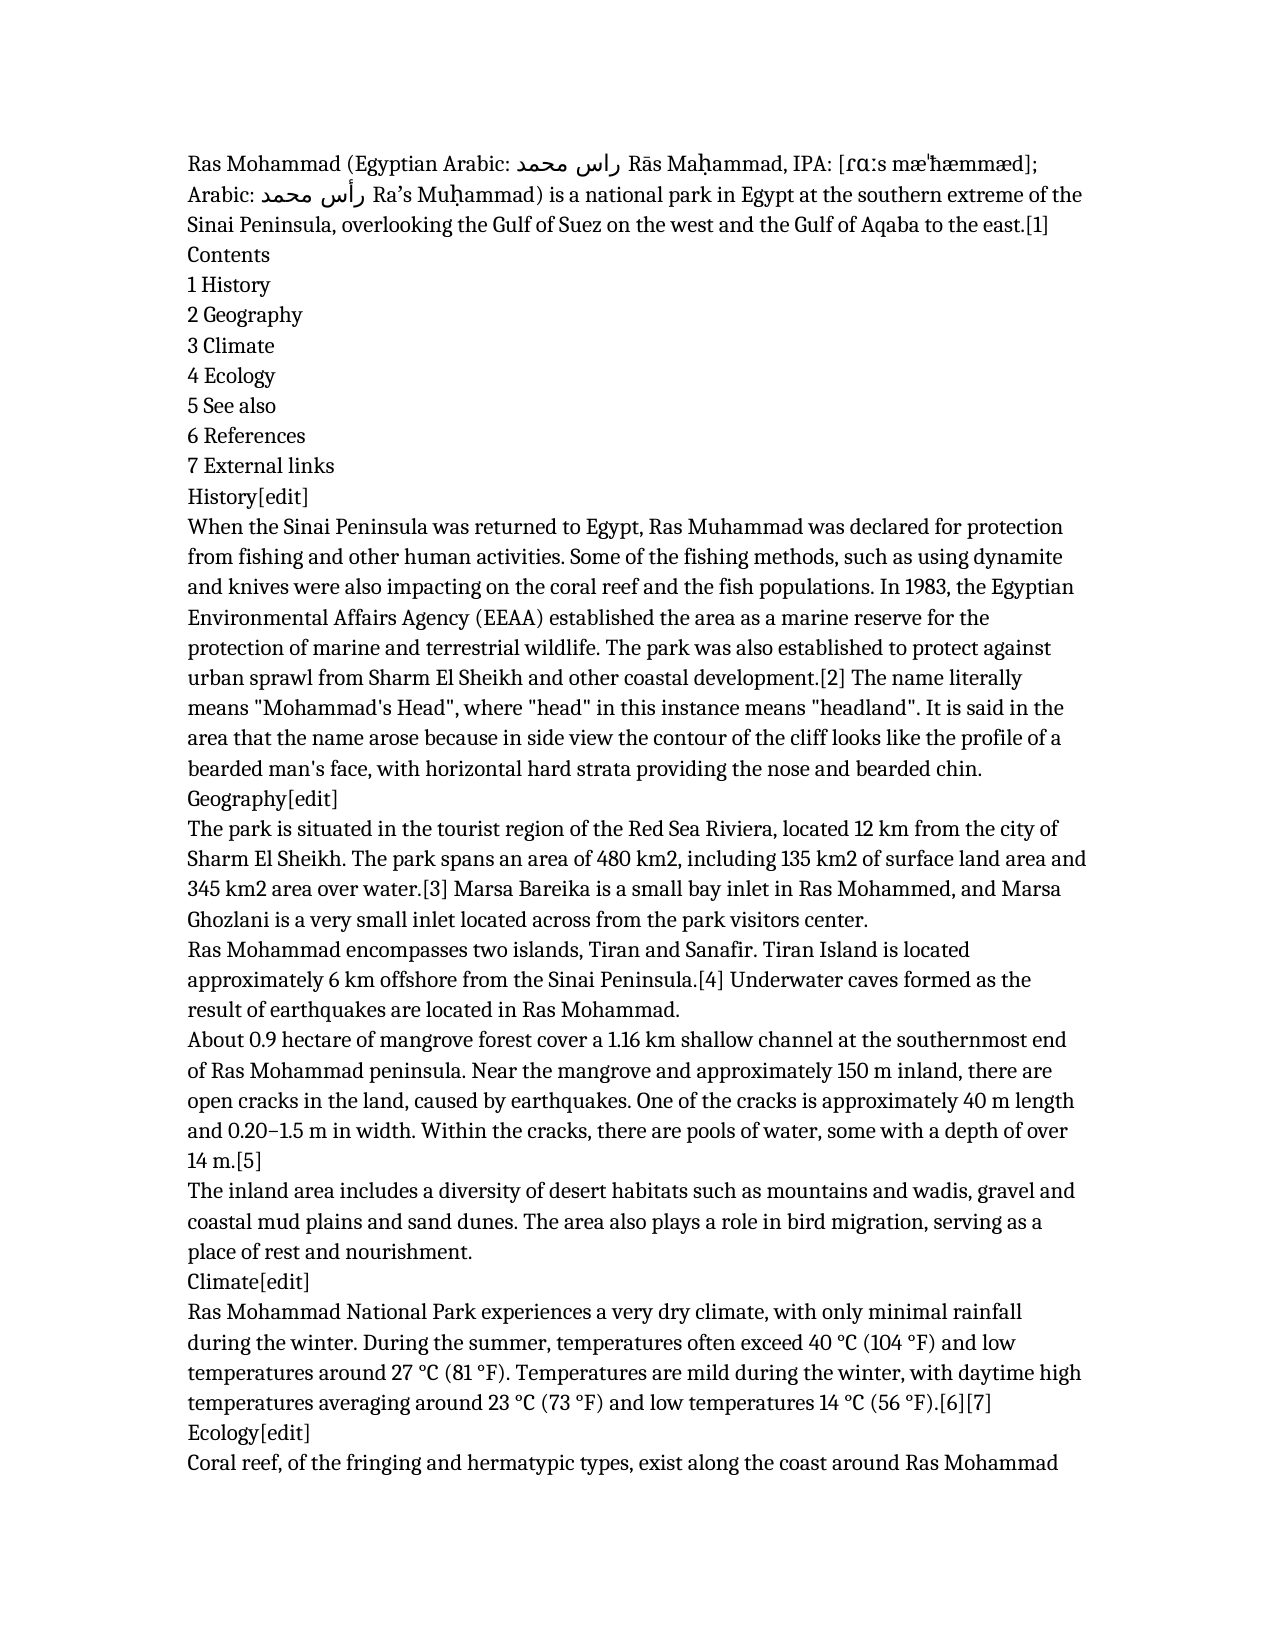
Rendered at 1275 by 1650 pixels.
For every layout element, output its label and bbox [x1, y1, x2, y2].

text [187, 150, 1087, 1477]
